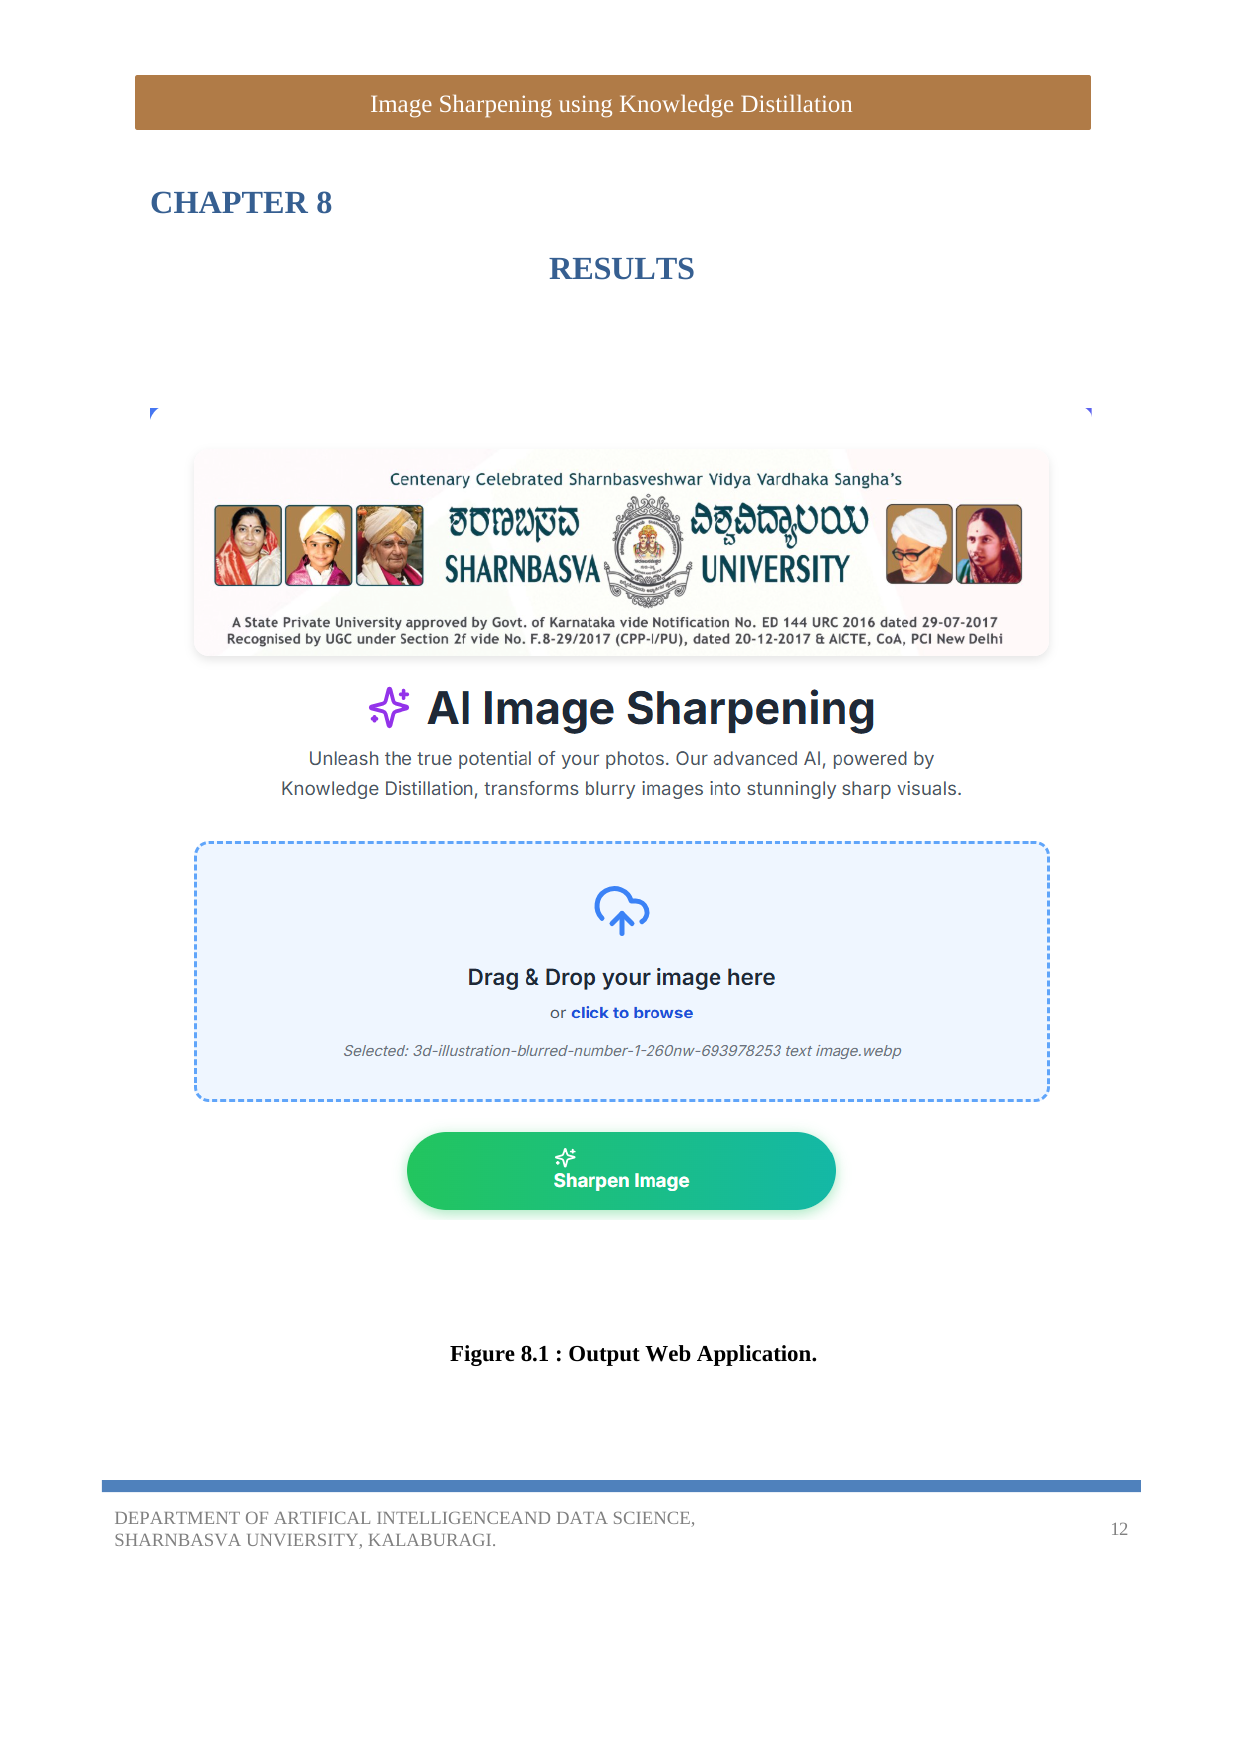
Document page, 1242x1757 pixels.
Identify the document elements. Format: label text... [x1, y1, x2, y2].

text RESULTS [201, 249, 1043, 286]
subtitle CHAPTER 8 [150, 183, 1092, 221]
picture [150, 408, 1092, 1220]
text Figure 8.1 : Output Web Application. [150, 1339, 1092, 1366]
